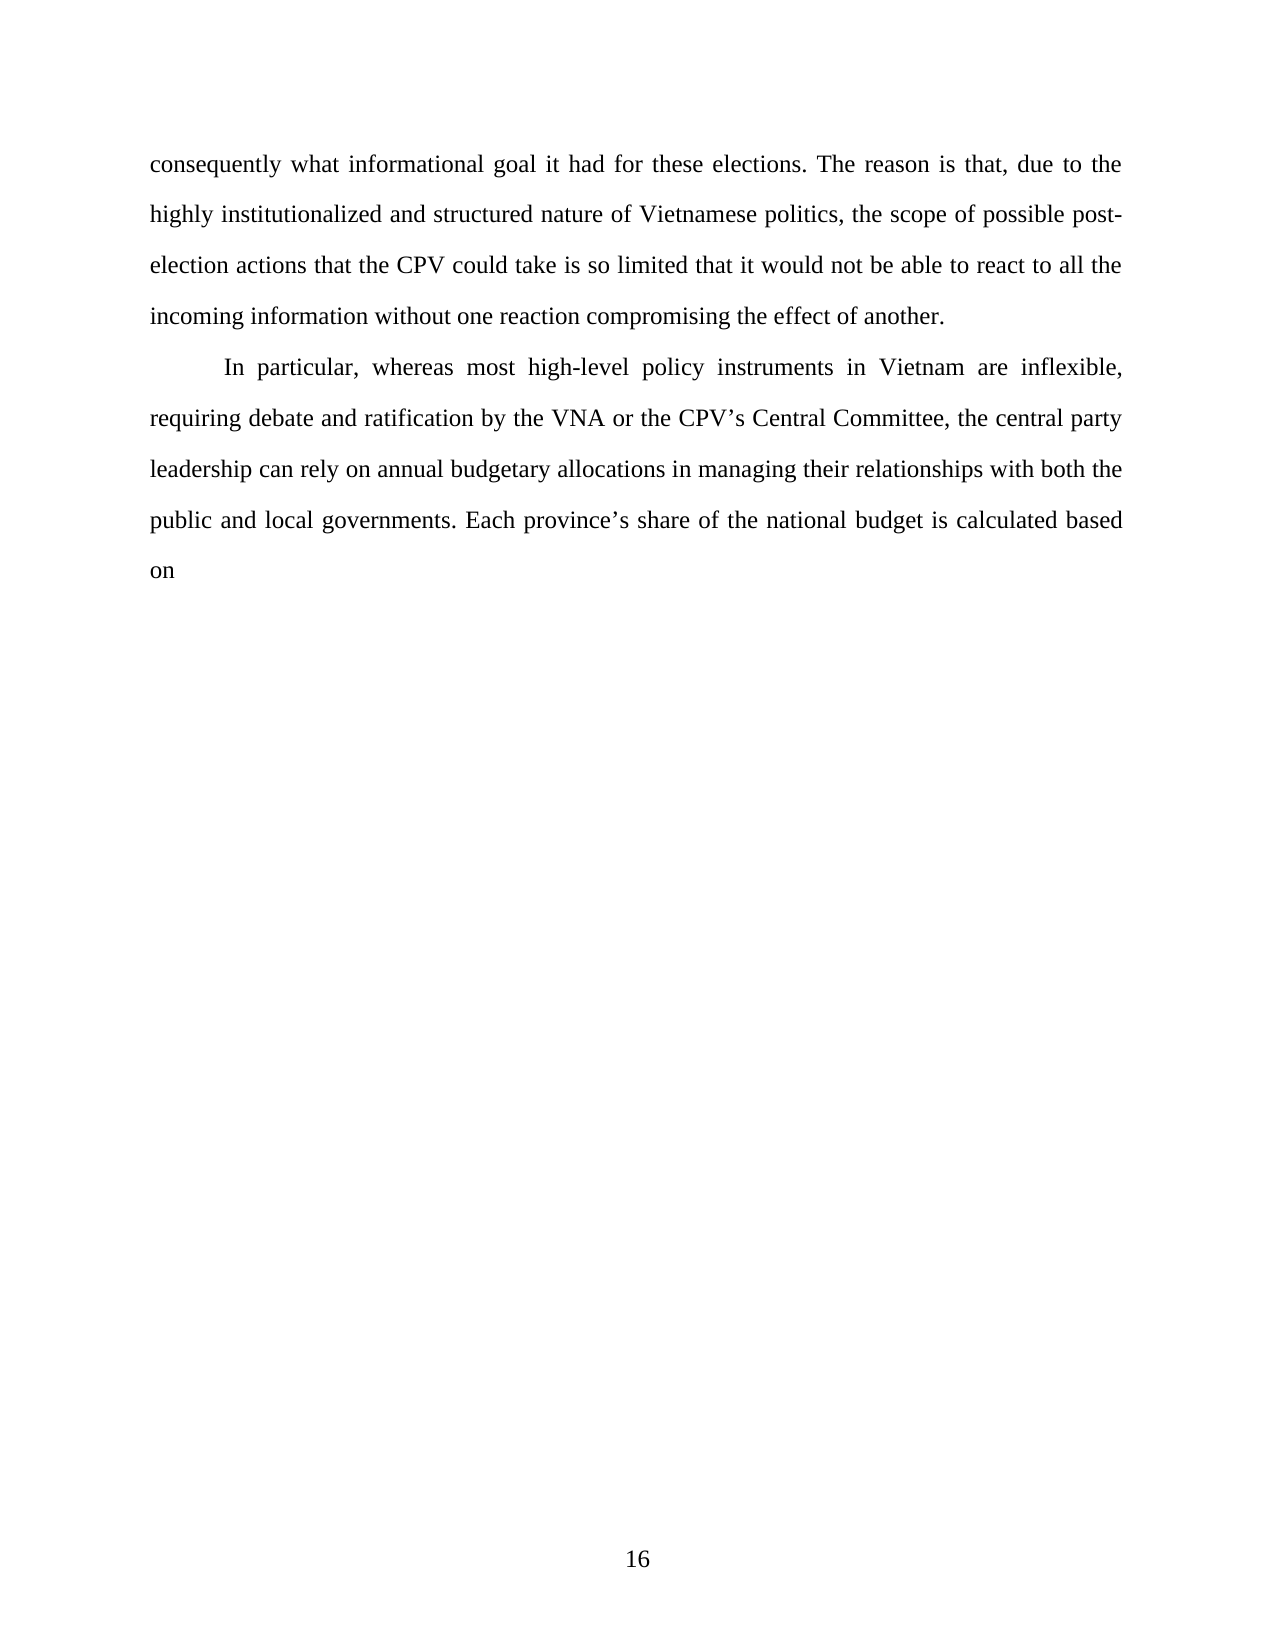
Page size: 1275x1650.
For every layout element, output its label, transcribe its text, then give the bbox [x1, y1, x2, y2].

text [149, 149, 1123, 330]
text In particular, whereas most high-level policy instruments in Vietnam are inflexible, requiring debate and ratification by the VNA or the CPV’s Central Committee, the central party leadership can rely on annual budgetary allocations in managing their relationships with both the public and local governments. Each province’s share of the national budget is calculated based on [149, 352, 1123, 584]
